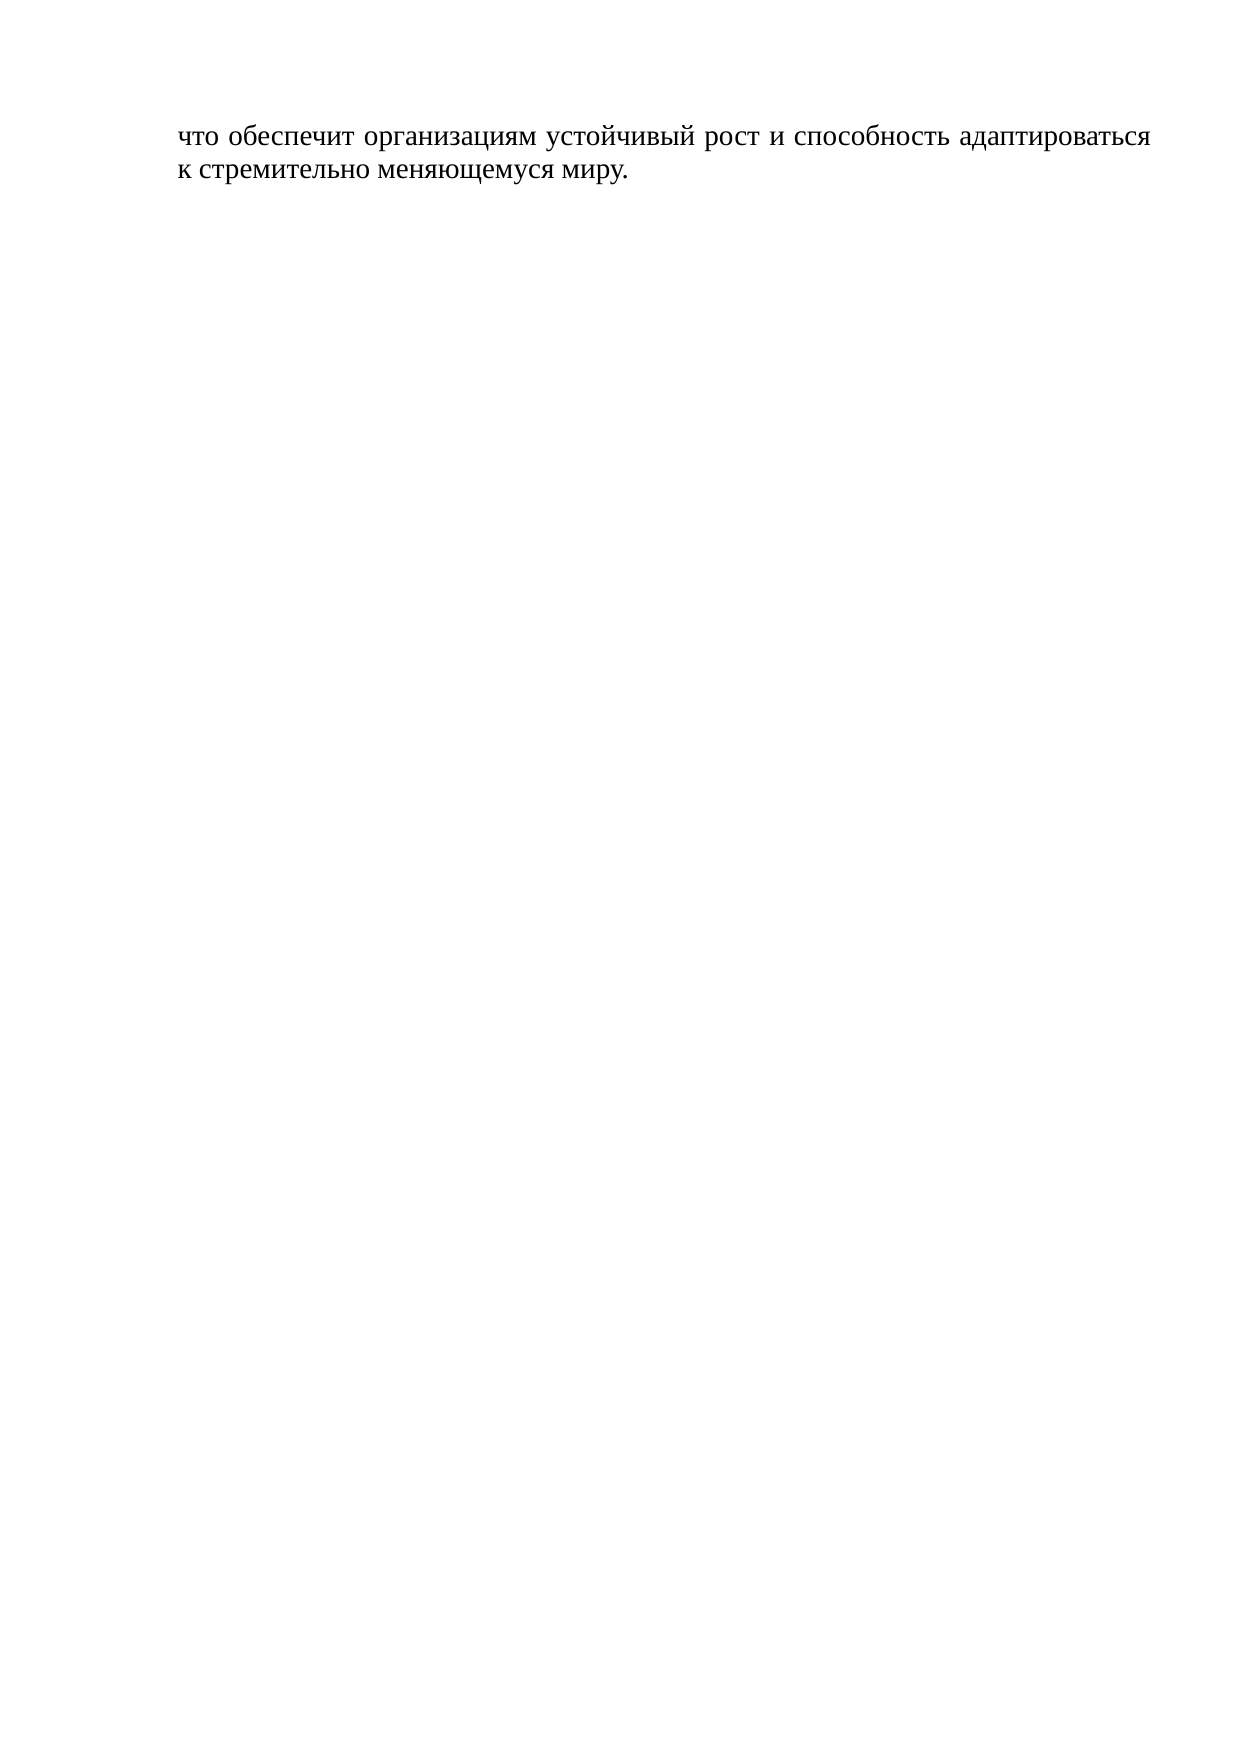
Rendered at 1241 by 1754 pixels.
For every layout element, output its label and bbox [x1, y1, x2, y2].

text [177, 118, 1152, 185]
